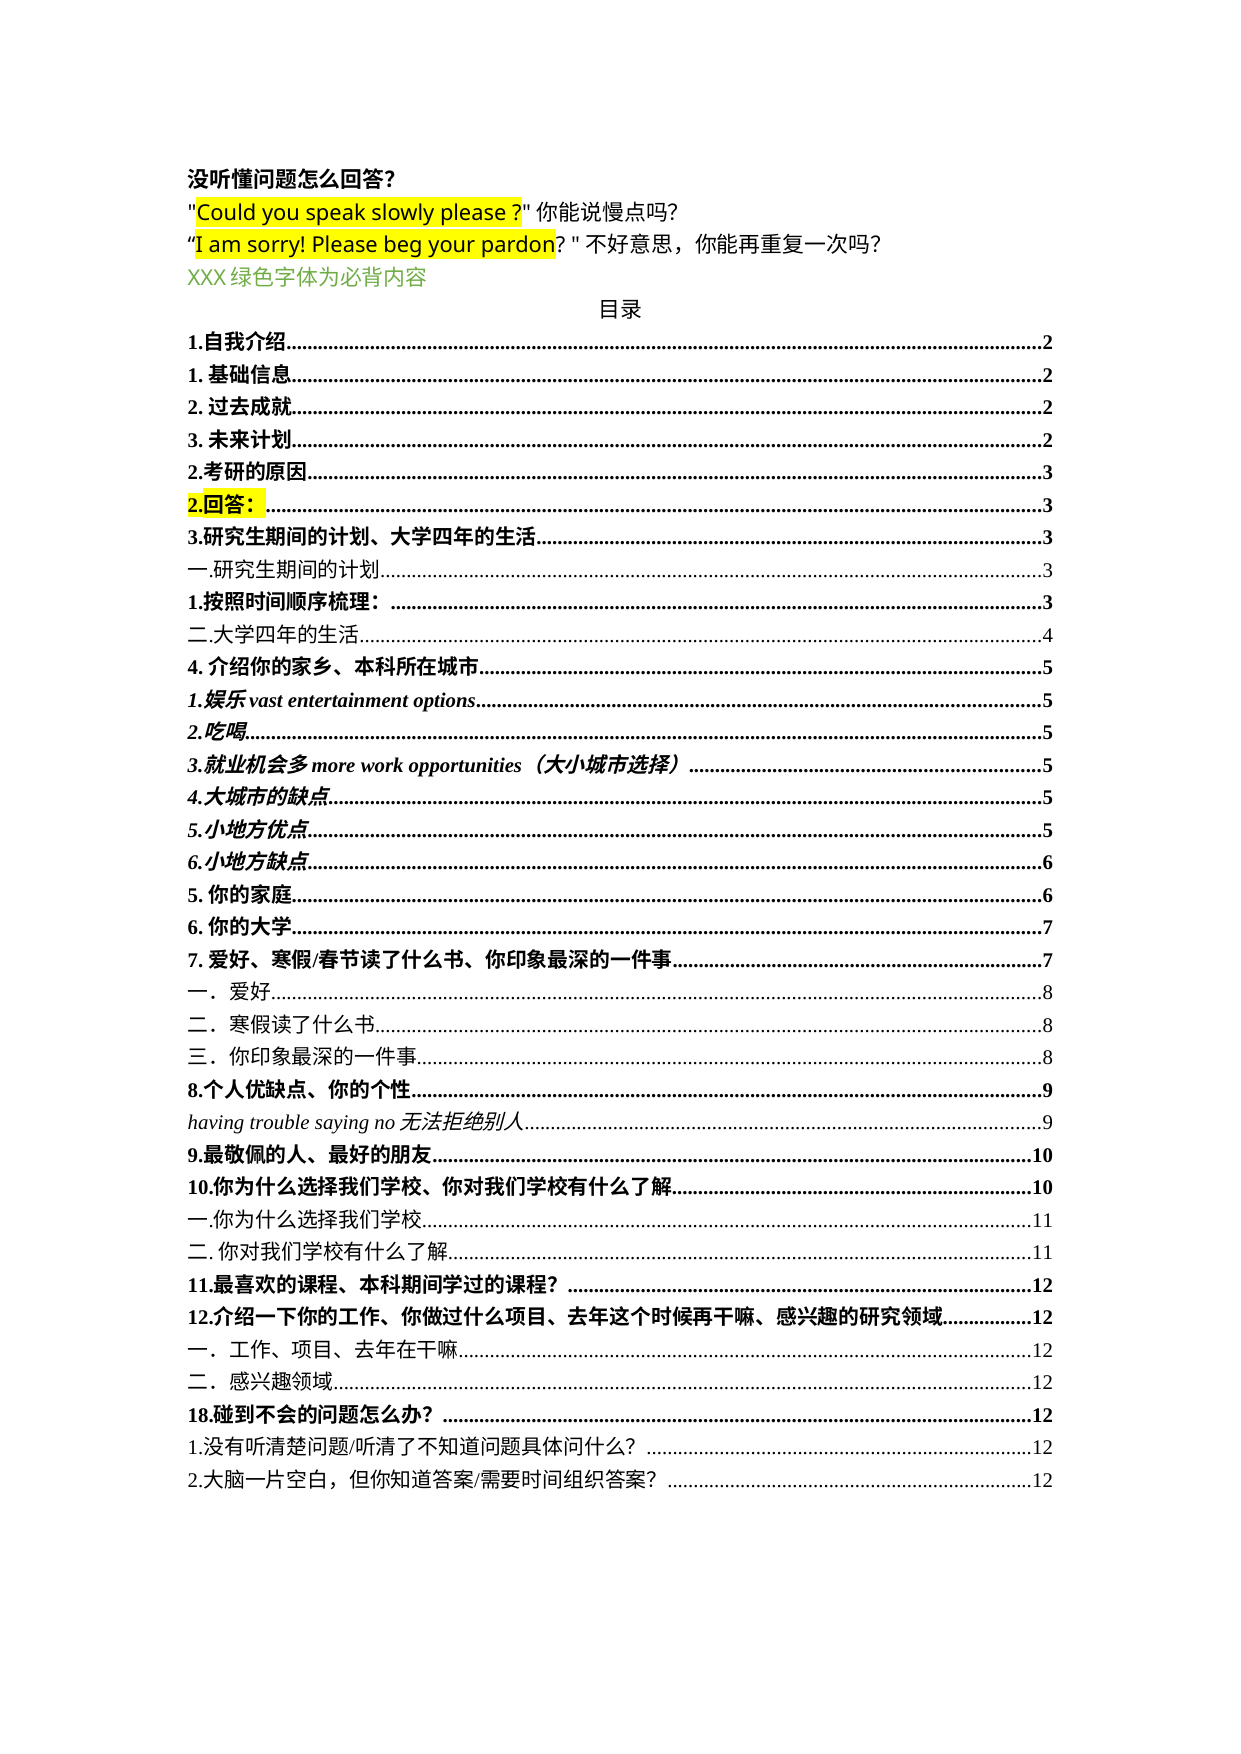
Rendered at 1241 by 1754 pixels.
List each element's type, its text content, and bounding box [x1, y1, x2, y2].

text XXX绿色字体为必背内容 [187, 259, 1053, 292]
text “I am sorry! Please beg your pardon? " 不好意思，你能再重复一次吗？ [187, 227, 1053, 259]
text "Could you speak slowly please ?" 你能说慢点吗？ [187, 194, 1053, 227]
text 没听懂问题怎么回答？ [187, 162, 1053, 194]
